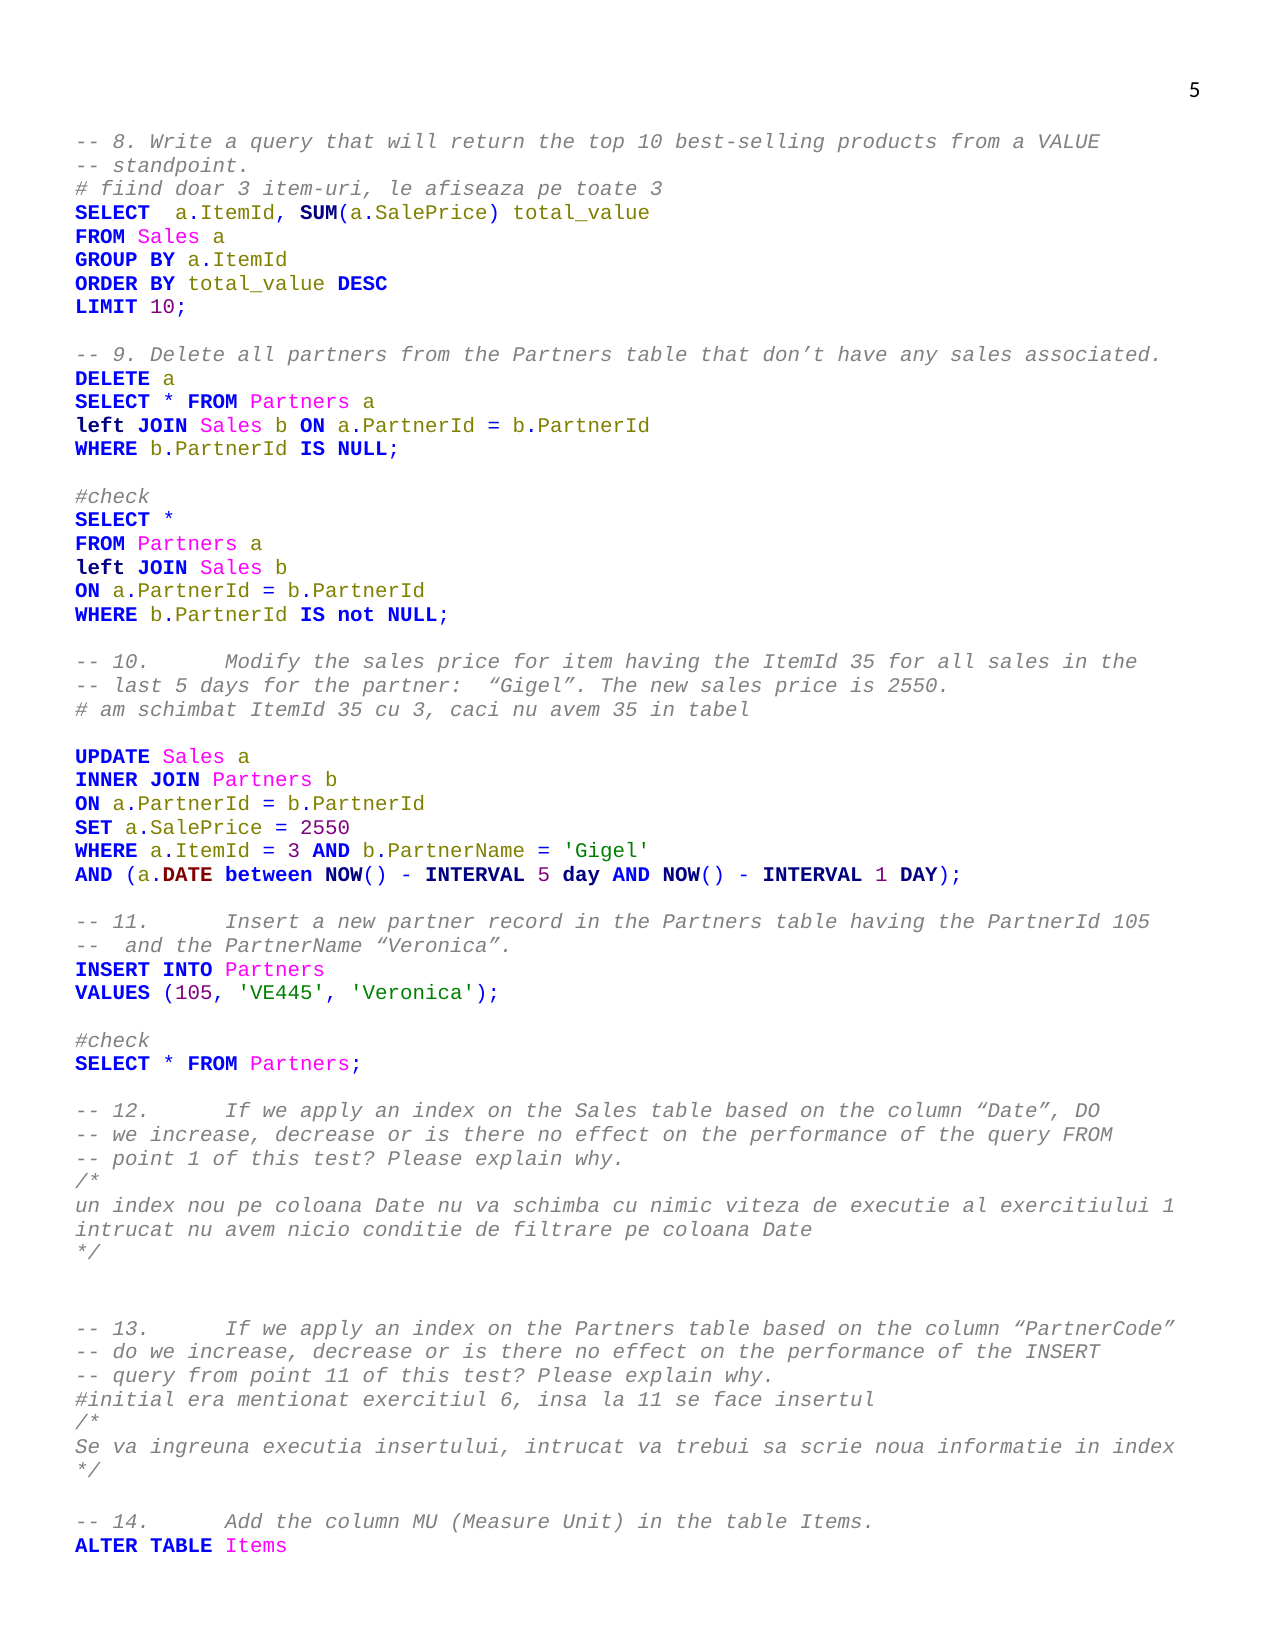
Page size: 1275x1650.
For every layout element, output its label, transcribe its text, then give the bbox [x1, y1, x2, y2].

text GROUP BY a.ItemId [75, 249, 1200, 273]
text -- last 5 days for the partner: “Gigel”. The new sales price is 2550. [75, 675, 1200, 698]
text -- 11. Insert a new partner record in the Partners table having the PartnerId 105 [75, 911, 1200, 935]
text INNER JOIN Partners b [75, 769, 1200, 793]
text INSERT INTO Partners [75, 959, 1200, 982]
text -- 9. Delete all partners from the Partners table that don’t have any sales associated. [75, 344, 1200, 367]
text /* [75, 1412, 1200, 1436]
text VALUES (105, 'VE445', 'Veronica'); [75, 982, 1200, 1006]
text -- 8. Write a query that will return the top 10 best-selling products from a VALUE [75, 131, 1200, 155]
text left JOIN Sales b [75, 557, 1200, 580]
text #check [75, 486, 1200, 509]
text -- 10. Modify the sales price for item having the ItemId 35 for all sales in the [75, 651, 1200, 675]
text LIMIT 10; [75, 297, 1200, 320]
text -- we increase, decrease or is there no effect on the performance of the query FROM [75, 1124, 1200, 1148]
text -- do we increase, decrease or is there no effect on the performance of the INSERT [75, 1341, 1200, 1365]
text -- query from point 11 of this test? Please explain why. [75, 1365, 1200, 1389]
text Se va ingreuna executia insertului, intrucat va trebui sa scrie noua informatie in index [75, 1436, 1200, 1459]
text -- and the PartnerName “Veronica”. [75, 935, 1200, 959]
text #initial era mentionat exercitiul 6, insa la 11 se face insertul [75, 1389, 1200, 1412]
text AND (a.DATE between NOW() - INTERVAL 5 day AND NOW() - INTERVAL 1 DAY); [75, 864, 1200, 888]
text SELECT * FROM Partners; [75, 1053, 1200, 1077]
text # am schimbat ItemId 35 cu 3, caci nu avem 35 in tabel [75, 698, 1200, 722]
text WHERE a.ItemId = 3 AND b.PartnerName = 'Gigel' [75, 840, 1200, 864]
text SET a.SalePrice = 2550 [75, 817, 1200, 840]
text -- 12. If we apply an index on the Sales table based on the column “Date”, DO [75, 1101, 1200, 1124]
text SELECT a.ItemId, SUM(a.SalePrice) total_value [75, 202, 1200, 226]
text FROM Partners a [75, 533, 1200, 557]
text -- 13. If we apply an index on the Partners table based on the column “PartnerCode” [75, 1318, 1200, 1341]
text FROM Sales a [75, 226, 1200, 249]
text WHERE b.PartnerId IS not NULL; [75, 604, 1200, 628]
text -- 14. Add the column MU (Measure Unit) in the table Items. [75, 1511, 1200, 1535]
text # fiind doar 3 item-uri, le afiseaza pe toate 3 [75, 178, 1200, 202]
text -- standpoint. [75, 155, 1200, 178]
text -- point 1 of this test? Please explain why. [75, 1148, 1200, 1171]
text DELETE a [75, 367, 1200, 391]
text ON a.PartnerId = b.PartnerId [75, 793, 1200, 817]
text UPDATE Sales a [75, 746, 1200, 769]
text left JOIN Sales b ON a.PartnerId = b.PartnerId [75, 415, 1200, 438]
text SELECT * FROM Partners a [75, 391, 1200, 415]
text ON a.PartnerId = b.PartnerId [75, 580, 1200, 604]
text /* [75, 1171, 1200, 1195]
text ORDER BY total_value DESC [75, 273, 1200, 297]
text intrucat nu avem nicio conditie de filtrare pe coloana Date [75, 1219, 1200, 1242]
text WHERE b.PartnerId IS NULL; [75, 438, 1200, 462]
text */ [75, 1242, 1200, 1266]
text #check [75, 1029, 1200, 1053]
text un index nou pe coloana Date nu va schimba cu nimic viteza de executie al exercitiului 1 [75, 1195, 1200, 1219]
text SELECT * [75, 509, 1200, 533]
text */ [75, 1459, 1200, 1483]
text ALTER TABLE Items [75, 1535, 1200, 1558]
